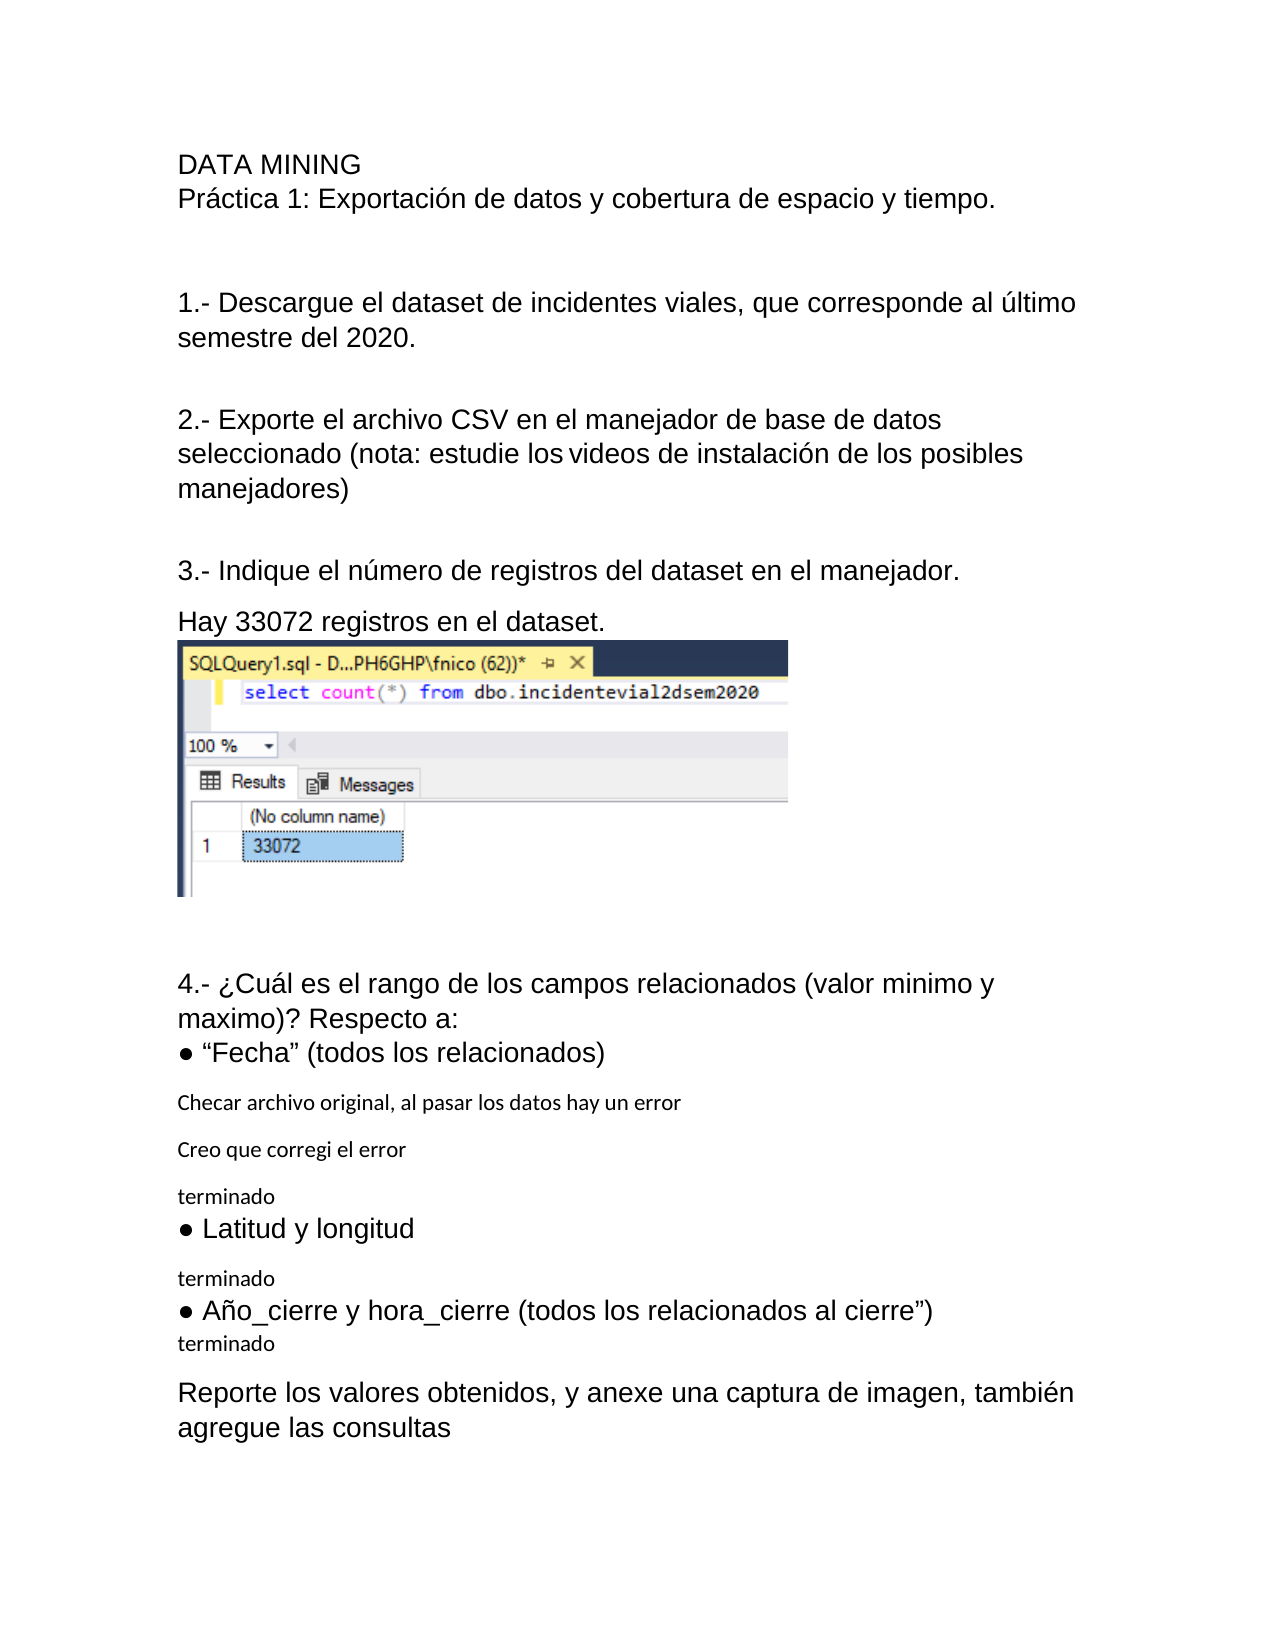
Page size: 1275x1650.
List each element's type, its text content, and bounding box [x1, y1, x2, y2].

picture [177, 640, 789, 897]
text 3.- Indique el número de registros del dataset en el manejador. [177, 554, 1098, 586]
text DATA MINING Práctica 1: Exportación de datos y cobertura de espacio y tiempo. [177, 148, 1098, 215]
text Checar archivo original, al pasar los datos hay un error [177, 1088, 1098, 1116]
text 2.- Exporte el archivo CSV en el manejador de base de datos seleccionado (nota: estudie los videos de instalación de los posibles manejadores) [177, 372, 1098, 535]
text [177, 1376, 1098, 1443]
text Creo que corregi el error [177, 1135, 1098, 1163]
text 4.- ¿Cuál es el rango de los campos relacionados (valor minimo y maximo)? Respecto a: ● “Fecha” (todos los relacionados) [177, 967, 1098, 1069]
text terminado ● Latitud y longitud [177, 1182, 1098, 1245]
text 1.- Descargue el dataset de incidentes viales, que corresponde al último semestre del 2020. [177, 286, 1098, 353]
text terminado ● Año_cierre y hora_cierre (todos los relacionados al cierre”) terminado [177, 1264, 1098, 1357]
